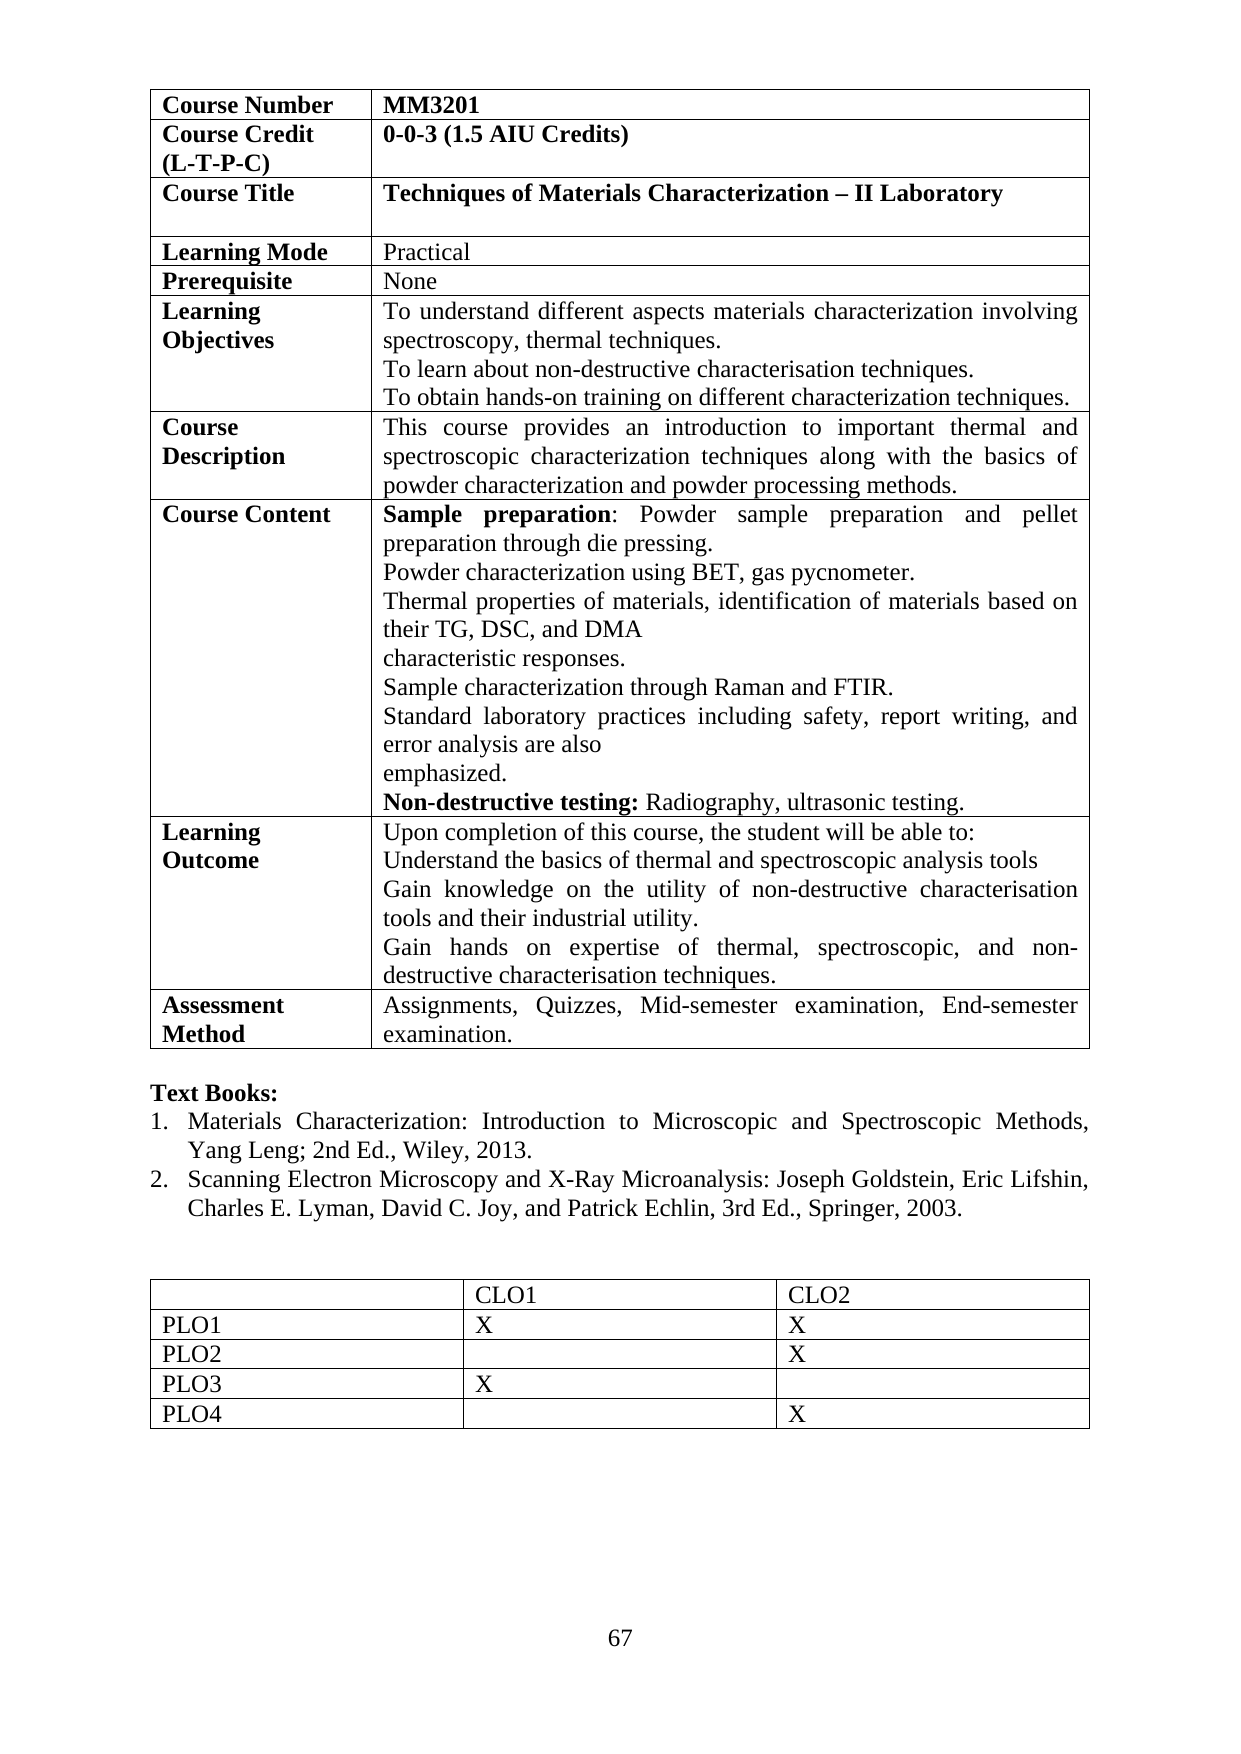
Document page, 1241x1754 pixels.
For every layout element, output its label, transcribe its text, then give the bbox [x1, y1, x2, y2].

table_cell To understand different aspects materials characterization involving spectroscopy, thermal techniques. To learn about non-destructive characterisation techniques. To obtain hands-on training on different characterization techniques. [372, 296, 1089, 411]
table_cell Prerequisite [151, 266, 371, 295]
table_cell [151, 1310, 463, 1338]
table_cell This course provides an introduction to important thermal and spectroscopic characterization techniques along with the basics of powder characterization and powder processing methods. [372, 412, 1089, 498]
table_cell Learning Objectives [151, 296, 371, 411]
list Materials Characterization: Introduction to Microscopic and Spectroscopic Methods, Yang Leng; 2nd Ed., Wiley, 2013. [150, 1106, 1090, 1164]
table_header MM3201 [372, 90, 1089, 118]
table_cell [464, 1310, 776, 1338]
table_cell Course Description [151, 412, 371, 498]
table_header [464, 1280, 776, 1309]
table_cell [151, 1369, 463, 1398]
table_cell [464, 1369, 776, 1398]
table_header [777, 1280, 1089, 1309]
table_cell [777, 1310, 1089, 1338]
list Scanning Electron Microscopy and X-Ray Microanalysis: Joseph Goldstein, Eric Lifshin, Charles E. Lyman, David C. Joy, and Patrick Echlin, 3rd Ed., Springer, 2003. [150, 1164, 1090, 1221]
text Text Books: [150, 1078, 1090, 1106]
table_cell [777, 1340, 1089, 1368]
table_cell Learning Mode [151, 237, 371, 265]
table_cell 0-0-3 (1.5 AIU Credits) [372, 120, 1089, 177]
table_cell Course Credit (L-T-P-C) [151, 120, 371, 177]
table_cell Practical [372, 237, 1089, 265]
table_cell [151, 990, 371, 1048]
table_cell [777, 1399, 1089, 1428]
table_cell Course Content [151, 500, 371, 816]
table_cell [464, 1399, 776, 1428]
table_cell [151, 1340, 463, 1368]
table_cell Techniques of Materials Characterization – II Laboratory [372, 178, 1089, 236]
table_header Course Number [151, 90, 371, 118]
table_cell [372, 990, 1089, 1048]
table_cell Course Title [151, 178, 371, 236]
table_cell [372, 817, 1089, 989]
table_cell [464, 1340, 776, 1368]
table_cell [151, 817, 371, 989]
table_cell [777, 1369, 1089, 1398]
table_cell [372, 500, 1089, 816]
table_cell None [372, 266, 1089, 295]
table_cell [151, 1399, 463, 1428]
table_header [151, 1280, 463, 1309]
